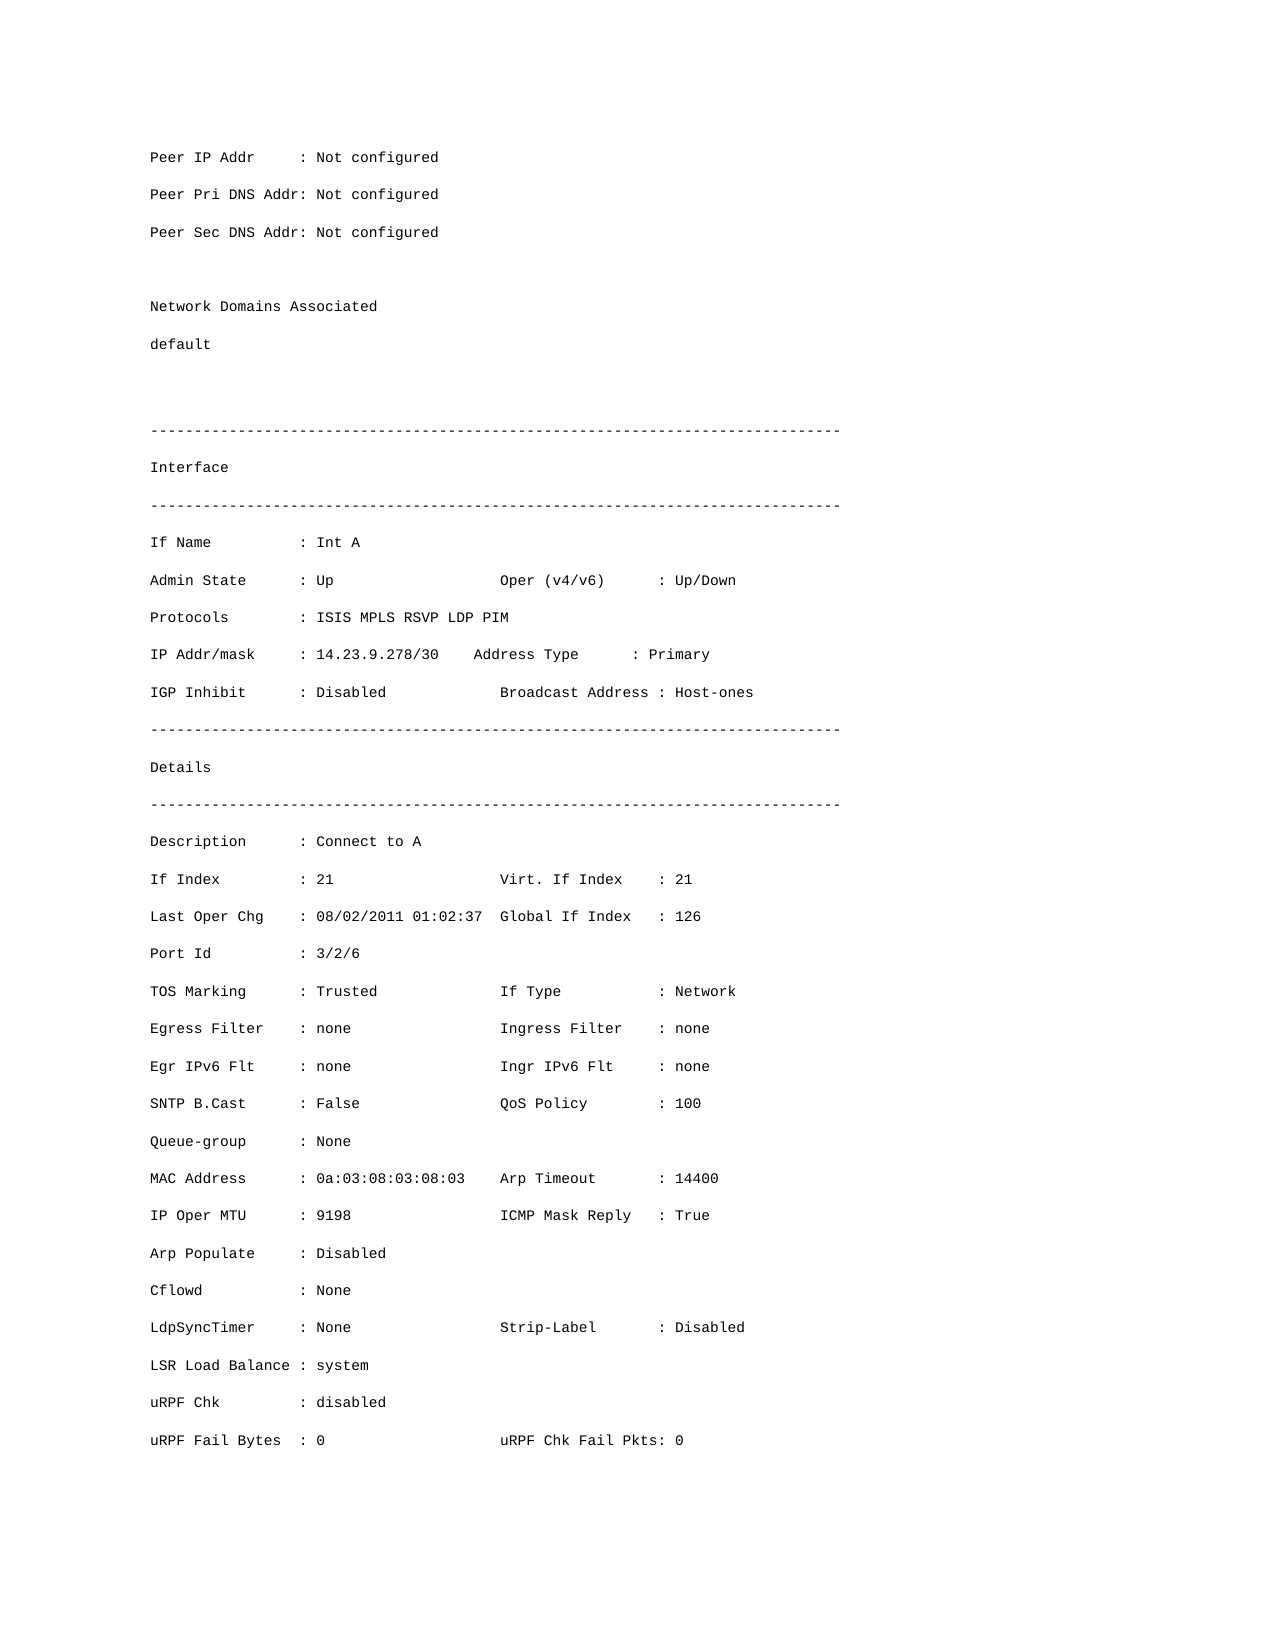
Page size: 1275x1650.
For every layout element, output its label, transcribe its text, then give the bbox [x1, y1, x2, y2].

text Interface [150, 461, 1200, 477]
text If Index : 21 Virt. If Index : 21 [150, 872, 1200, 888]
text Peer Pri DNS Addr: Not configured [150, 187, 1200, 204]
text Egress Filter : none Ingress Filter : none [150, 1022, 1200, 1038]
text uRPF Chk : disabled [150, 1396, 1200, 1412]
text IGP Inhibit : Disabled Broadcast Address : Host-ones [150, 685, 1200, 702]
text Cflowd : None [150, 1283, 1200, 1300]
text Last Oper Chg : 08/02/2011 01:02:37 Global If Index : 126 [150, 909, 1200, 926]
text LSR Load Balance : system [150, 1358, 1200, 1375]
text Network Domains Associated [150, 299, 1200, 316]
text Details [150, 760, 1200, 776]
text Port Id : 3/2/6 [150, 947, 1200, 963]
text IP Addr/mask : 14.23.9.278/30 Address Type : Primary [150, 648, 1200, 664]
text Arp Populate : Disabled [150, 1246, 1200, 1262]
text SNTP B.Cast : False QoS Policy : 100 [150, 1096, 1200, 1113]
text ------------------------------------------------------------------------------- [150, 498, 1200, 514]
text Peer Sec DNS Addr: Not configured [150, 225, 1200, 241]
text Egr IPv6 Flt : none Ingr IPv6 Flt : none [150, 1059, 1200, 1076]
text ------------------------------------------------------------------------------- [150, 423, 1200, 440]
text Protocols : ISIS MPLS RSVP LDP PIM [150, 610, 1200, 627]
text ------------------------------------------------------------------------------- [150, 797, 1200, 814]
text Admin State : Up Oper (v4/v6) : Up/Down [150, 573, 1200, 589]
text default [150, 337, 1200, 353]
text If Name : Int A [150, 535, 1200, 552]
text Peer IP Addr : Not configured [150, 150, 1200, 167]
text IP Oper MTU : 9198 ICMP Mask Reply : True [150, 1208, 1200, 1225]
text ------------------------------------------------------------------------------- [150, 722, 1200, 739]
text LdpSyncTimer : None Strip-Label : Disabled [150, 1321, 1200, 1337]
text Queue-group : None [150, 1134, 1200, 1150]
text MAC Address : 0a:03:08:03:08:03 Arp Timeout : 14400 [150, 1171, 1200, 1188]
text Description : Connect to A [150, 834, 1200, 851]
text TOS Marking : Trusted If Type : Network [150, 984, 1200, 1001]
text uRPF Fail Bytes : 0 uRPF Chk Fail Pkts: 0 [150, 1433, 1200, 1449]
